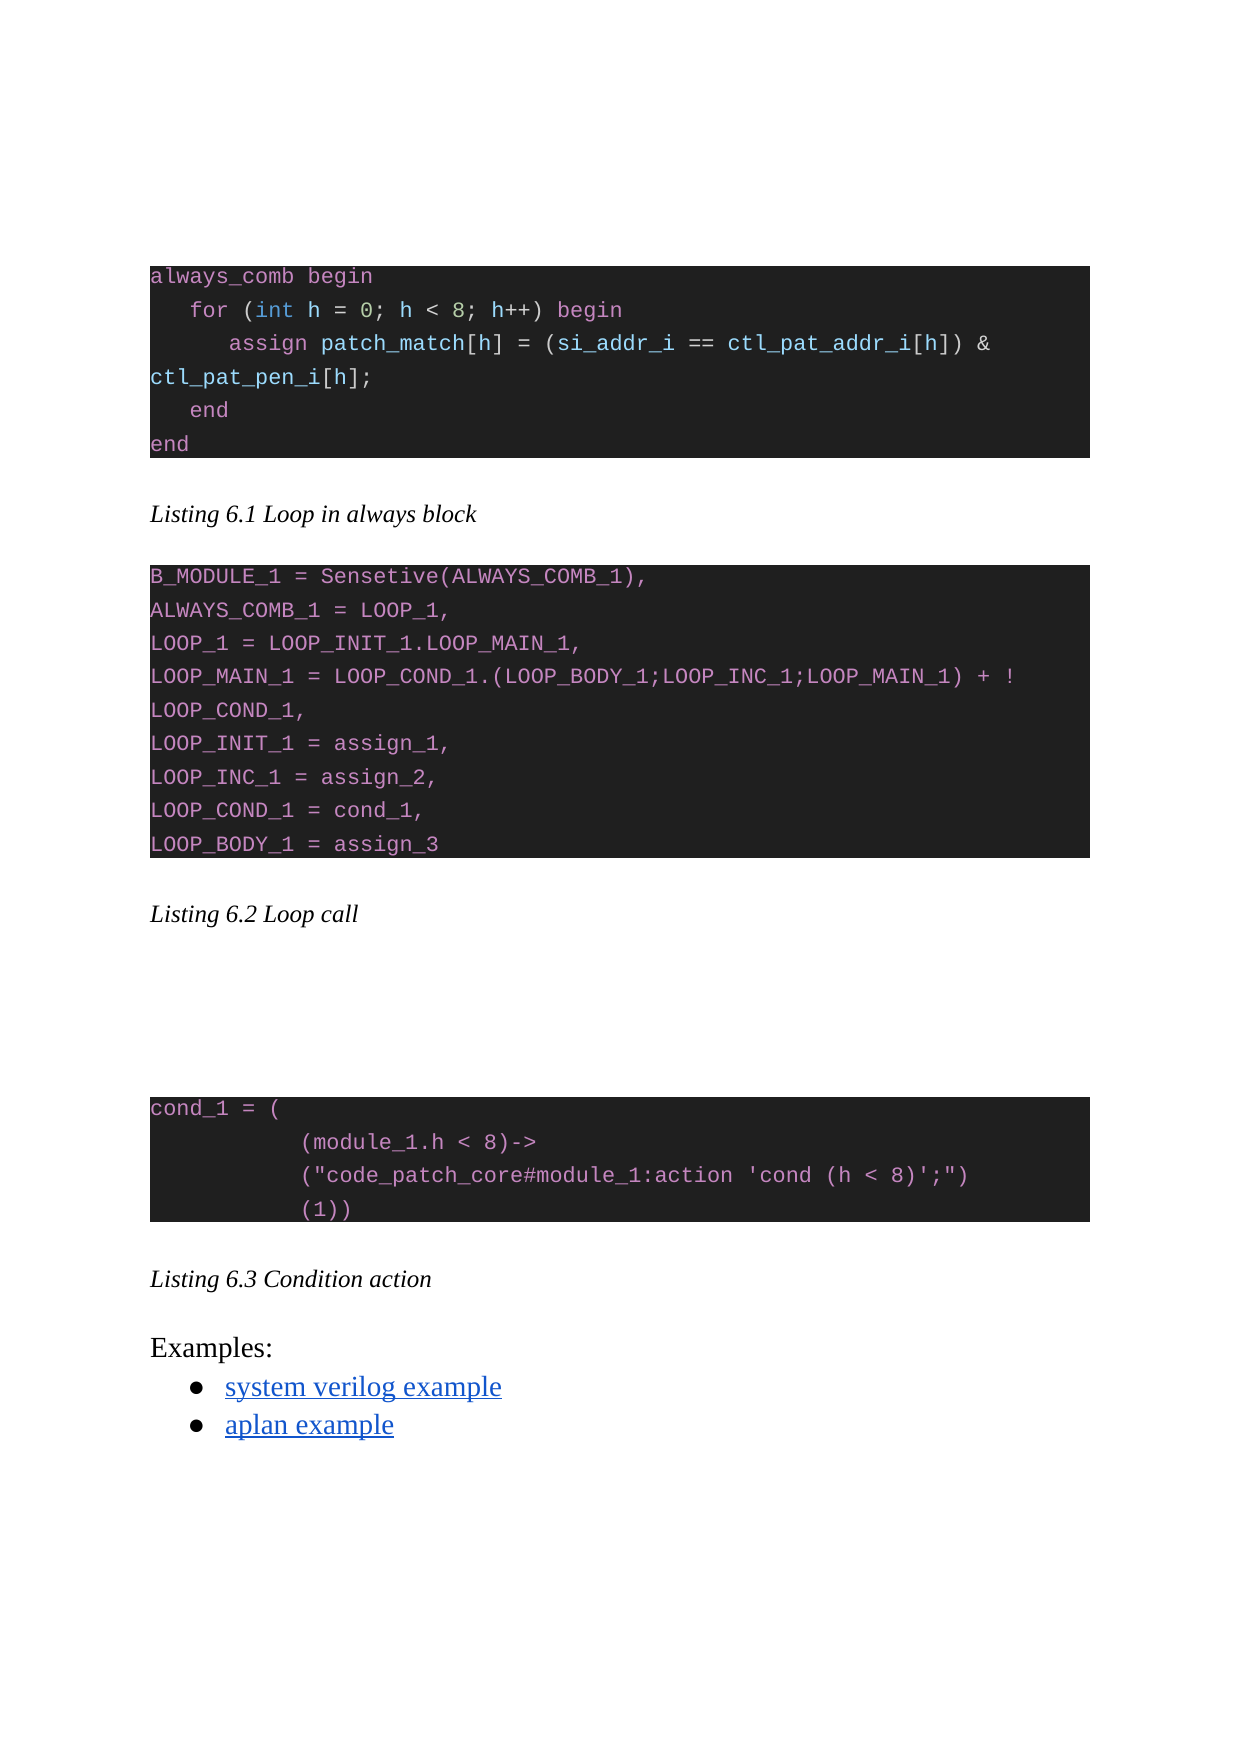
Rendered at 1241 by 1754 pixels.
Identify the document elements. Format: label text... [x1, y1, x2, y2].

text ALWAYS_COMB_1 = LOOP_1, [150, 599, 1090, 623]
text Listing 6.1 Loop in always block [150, 499, 1090, 528]
text ("code_patch_core#module_1:action 'cond (h < 8)';") [150, 1164, 1090, 1189]
text assign patch_match[h] = (si_addr_i == ctl_pat_addr_i[h]) & ctl_pat_pen_i[h]; [150, 332, 1090, 391]
text (1)) [150, 1198, 1090, 1222]
text LOOP_1 = LOOP_INIT_1.LOOP_MAIN_1, [150, 632, 1090, 657]
text B_MODULE_1 = Sensetive(ALWAYS_COMB_1), [150, 565, 1090, 590]
list aplan example [187, 1407, 1090, 1441]
text LOOP_MAIN_1 = LOOP_COND_1.(LOOP_BODY_1;LOOP_INC_1;LOOP_MAIN_1) + !LOOP_COND_1, [150, 666, 1090, 724]
text Listing 6.2 Loop call [150, 899, 1090, 928]
text (module_1.h < 8)-> [150, 1131, 1090, 1156]
text LOOP_INC_1 = assign_2, [150, 766, 1090, 791]
text for (int h = 0; h < 8; h++) begin [150, 299, 1090, 324]
text LOOP_BODY_1 = assign_3 [150, 833, 1090, 858]
text end [150, 433, 1090, 458]
text LOOP_COND_1 = cond_1, [150, 799, 1090, 824]
text LOOP_INIT_1 = assign_1, [150, 732, 1090, 757]
text Examples: [150, 1330, 1090, 1364]
text Listing 6.3 Condition action [150, 1264, 1090, 1293]
text cond_1 = ( [150, 1097, 1090, 1122]
text always_comb begin [150, 266, 1090, 290]
text end [150, 399, 1090, 424]
list system verilog example [187, 1369, 1090, 1402]
